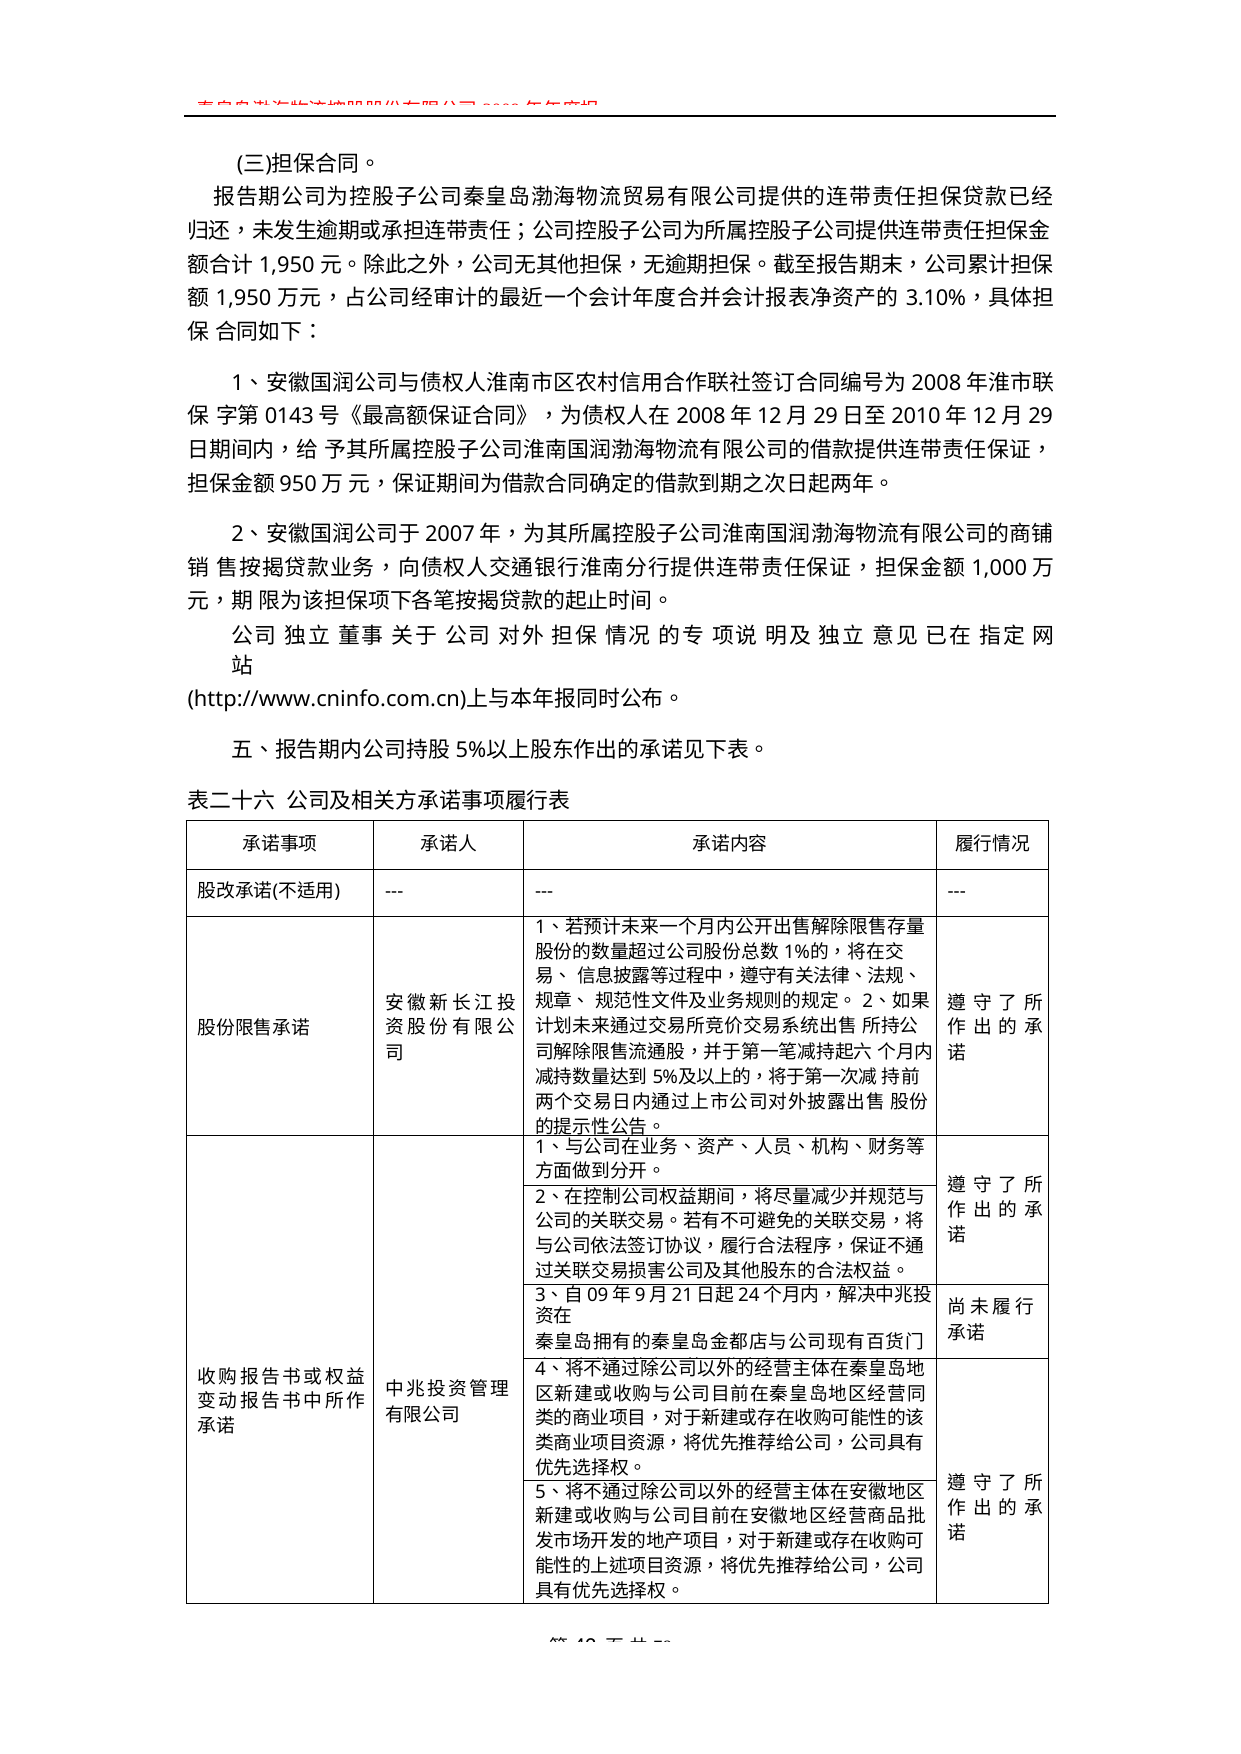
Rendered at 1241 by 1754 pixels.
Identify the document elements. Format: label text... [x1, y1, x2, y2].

table_cell 股改承诺(不适用) [187, 870, 373, 916]
table_cell 遵守了所 作出的承 诺 [937, 1136, 1048, 1283]
table_header 承诺事项 [187, 821, 373, 869]
table_cell 5、将不通过除公司以外的经营主体在安徽地区 新建或收购与公司目前在安徽地区经营商品批 发市场开发的地产项目，对于新建或存在收购可 能性的上述项目资源，将优先推荐给公司，公司 具有优先选择权。 [524, 1481, 936, 1603]
text 表二十六 公司及相关方承诺事项履行表 [187, 785, 1069, 814]
table_header 承诺人 [374, 821, 523, 869]
table_cell 遵守了所 作出的承 诺 [937, 917, 1048, 1135]
table_cell --- [524, 870, 936, 916]
text 报告期公司为控股子公司秦皇岛渤海物流贸易有限公司提供的连带责任担保贷款已经 归还，未发生逾期或承担连带责任；公司控股子公司为所属控股子公司提供连带责任担保金 额合计 1,950 元。除此之外，公司无其他担保，无逾期担保。截至报告期末，公司累计担保 额 1,950 万元，占公司经审计的最近一个会计年度合并会计报表净资产的 3.10%，具体担保 合同如下： [187, 181, 1054, 346]
table_cell --- [374, 870, 523, 916]
table_cell 收购报告书或权益 变动报告书中所作 承诺 [187, 1136, 373, 1603]
table_cell 1、与公司在业务、资产、人员、机构、财务等 方面做到分开。 [524, 1136, 936, 1185]
table_cell 中兆投资管理 有限公司 [374, 1136, 523, 1603]
table_cell 4、将不通过除公司以外的经营主体在秦皇岛地 区新建或收购与公司目前在秦皇岛地区经营同 类的商业项目，对于新建或存在收购可能性的该 类商业项目资源，将优先推荐给公司，公司具有 优先选择权。 [524, 1359, 936, 1480]
text 1、安徽国润公司与债权人淮南市区农村信用合作联社签订合同编号为2008年淮市联保 字第0143号《最高额保证合同》，为债权人在2008年12月29日至2010年12月29日期间内，给 予其所属控股子公司淮南国润渤海物流有限公司的借款提供连带责任保证，担保金额950万 元，保证期间为借款合同确定的借款到期之次日起两年。 [187, 367, 1054, 497]
text 公司 独立 董事 关于 公司 对外 担保 情况 的专 项说 明及 独立 意见 已在 指定 网站 [231, 620, 1069, 679]
table_cell --- [937, 870, 1048, 916]
table_cell 尚未履行 承诺 [937, 1285, 1048, 1357]
table_cell 1、若预计未来一个月内公开出售解除限售存量 股份的数量超过公司股份总数 1%的，将在交易、 信息披露等过程中，遵守有关法律、法规、规章、 规范性文件及业务规则的规定。 2、如果计划未来通过交易所竞价交易系统出售 所持公司解除限售流通股，并于第一笔减持起六 个月内减持数量达到 5%及以上的，将于第一次减 持前两个交易日内通过上市公司对外披露出售 股份的提示性公告。 [524, 917, 936, 1135]
text (http://www.cninfo.com.cn)上与本年报同时公布。 [187, 683, 1069, 713]
table_header 承诺内容 [524, 821, 936, 869]
table_header 履行情况 [937, 821, 1048, 869]
table_cell 安徽新长江投 资股份有限公 司 [374, 917, 523, 1135]
text 2、安徽国润公司于2007年，为其所属控股子公司淮南国润渤海物流有限公司的商铺销 售按揭贷款业务，向债权人交通银行淮南分行提供连带责任保证，担保金额1,000万元，期 限为该担保项下各笔按揭贷款的起止时间。 [187, 518, 1054, 615]
table_cell 股份限售承诺 [187, 917, 373, 1135]
table_cell 3、自09年9月21日起24个月内，解决中兆投资在 秦皇岛拥有的秦皇岛金都店与公司现有百货门 店在商业经营方面的同业竞争。 [524, 1285, 936, 1357]
text 五、报告期内公司持股 5%以上股东作出的承诺见下表。 [231, 734, 1069, 764]
table_cell 遵守了所 作出的承 诺 [937, 1359, 1048, 1603]
text (三)担保合同。 [231, 148, 1069, 177]
table_cell 2、在控制公司权益期间，将尽量减少并规范与 公司的关联交易。若有不可避免的关联交易，将 与公司依法签订协议，履行合法程序，保证不通 过关联交易损害公司及其他股东的合法权益。 [524, 1186, 936, 1283]
